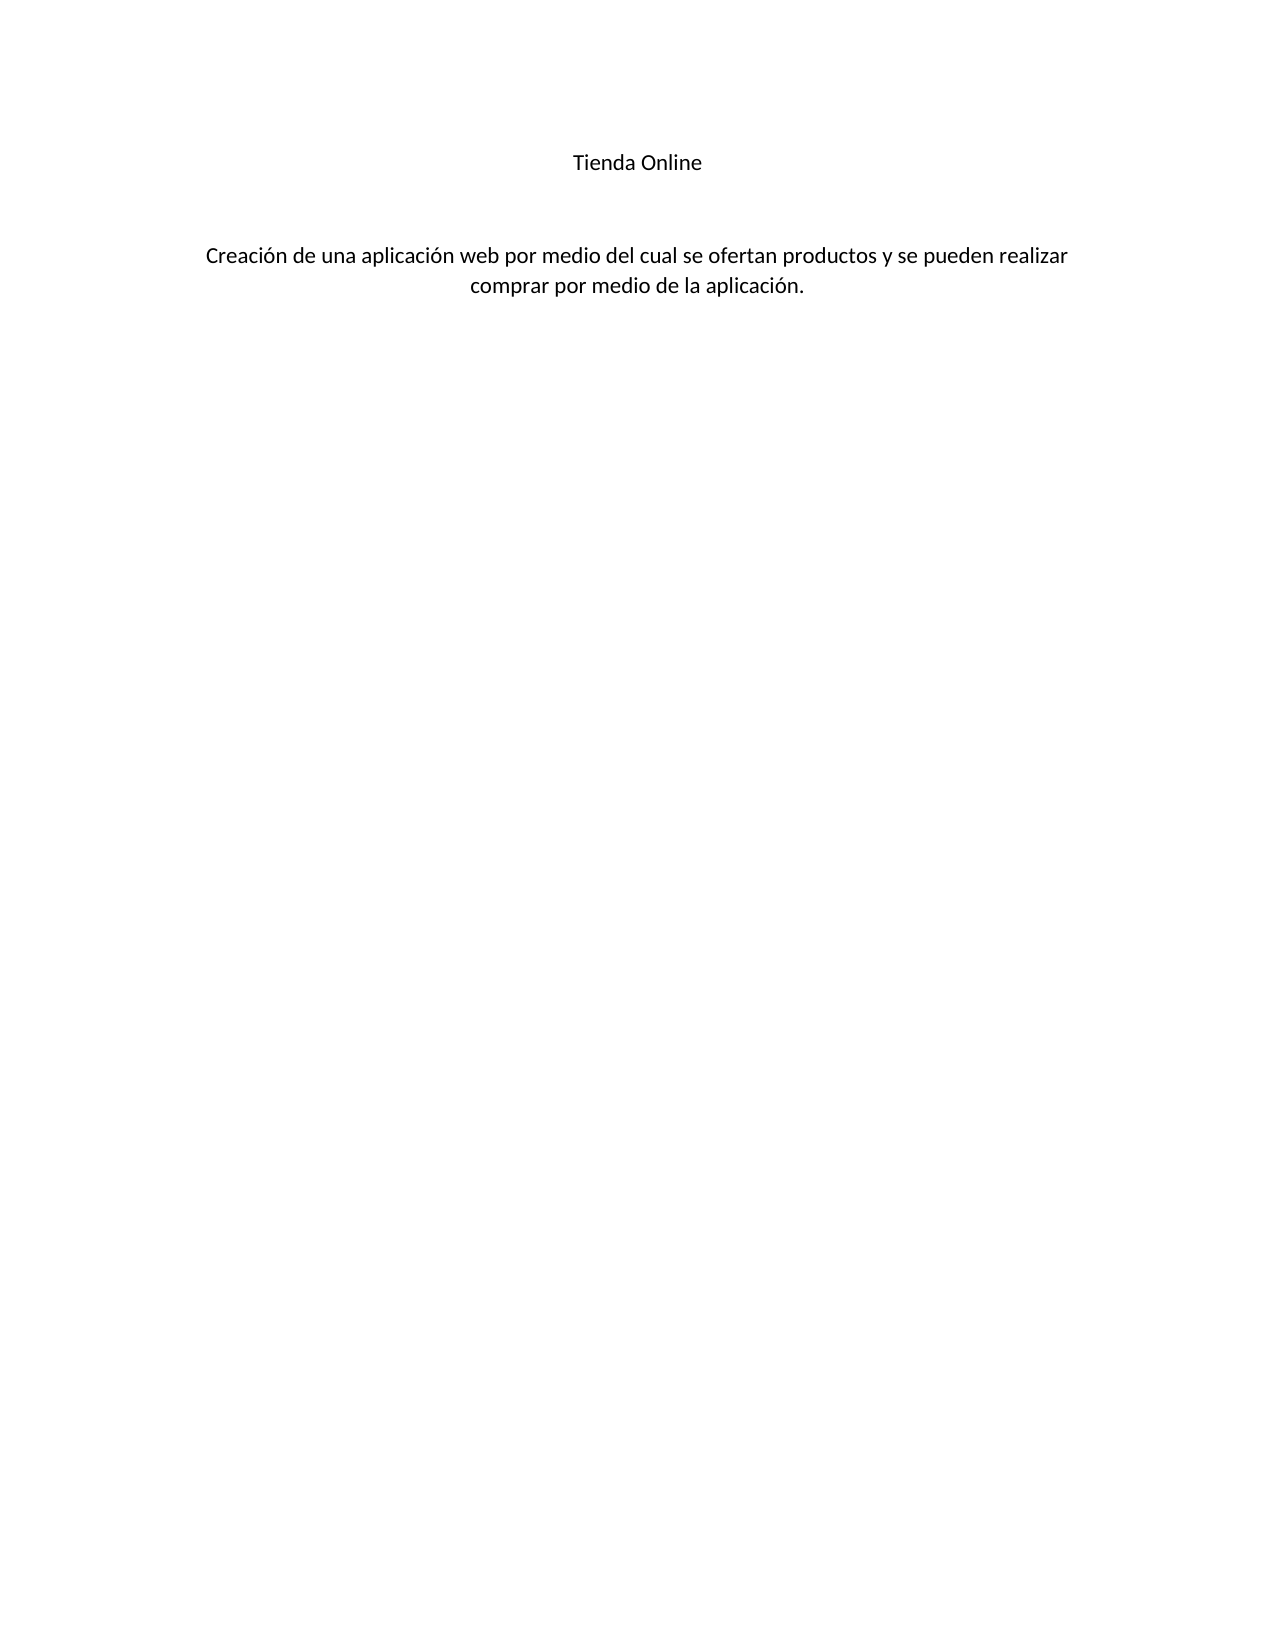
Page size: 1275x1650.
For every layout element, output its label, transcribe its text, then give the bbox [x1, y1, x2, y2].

text Creación de una aplicación web por medio del cual se ofertan productos y se pueden realizar comprar por medio de la aplicación. [177, 241, 1098, 299]
text Tienda Online [177, 148, 1098, 176]
